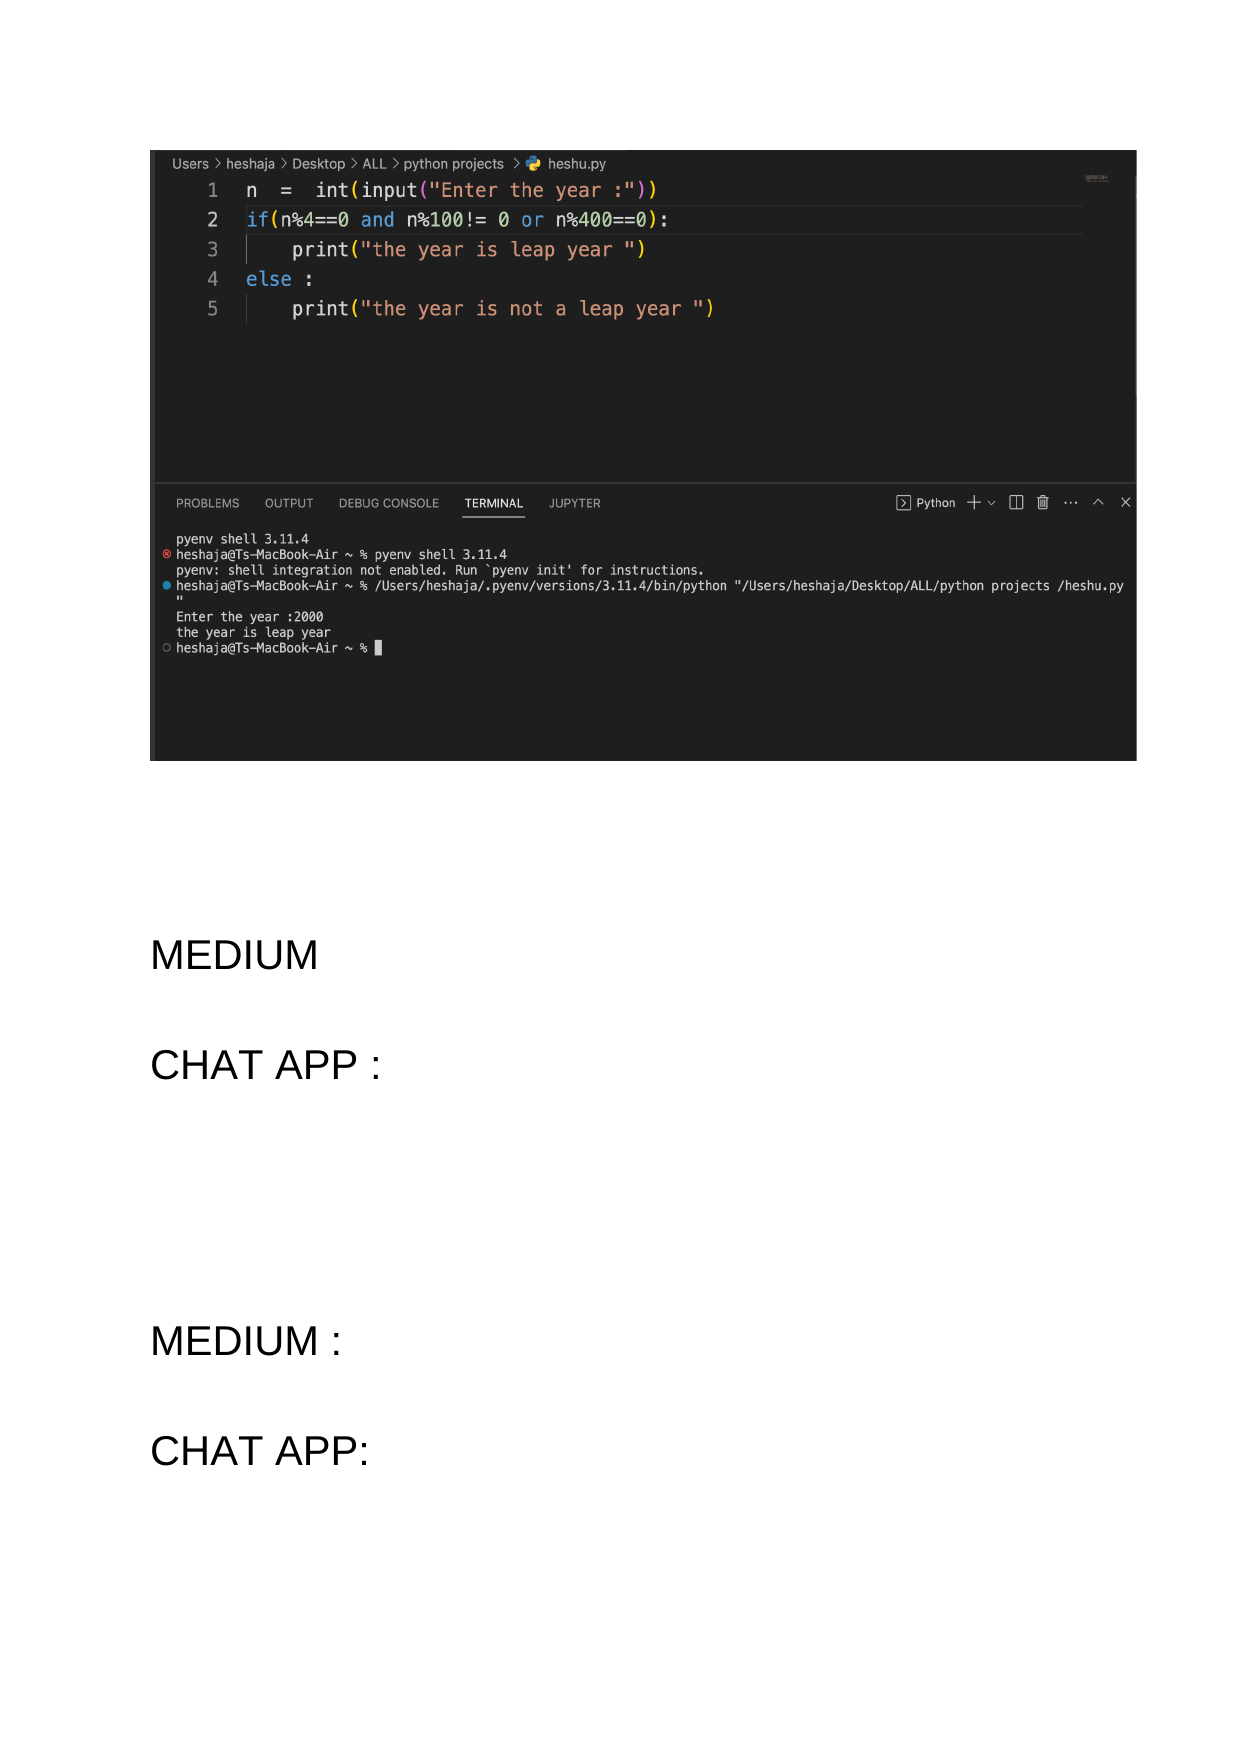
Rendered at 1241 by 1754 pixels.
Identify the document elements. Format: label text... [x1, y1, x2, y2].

text CHAT APP : [150, 1040, 1090, 1088]
text MEDIUM : [150, 1316, 1090, 1364]
picture [150, 150, 1137, 761]
text CHAT APP: [150, 1426, 1090, 1474]
text MEDIUM [150, 930, 1090, 978]
